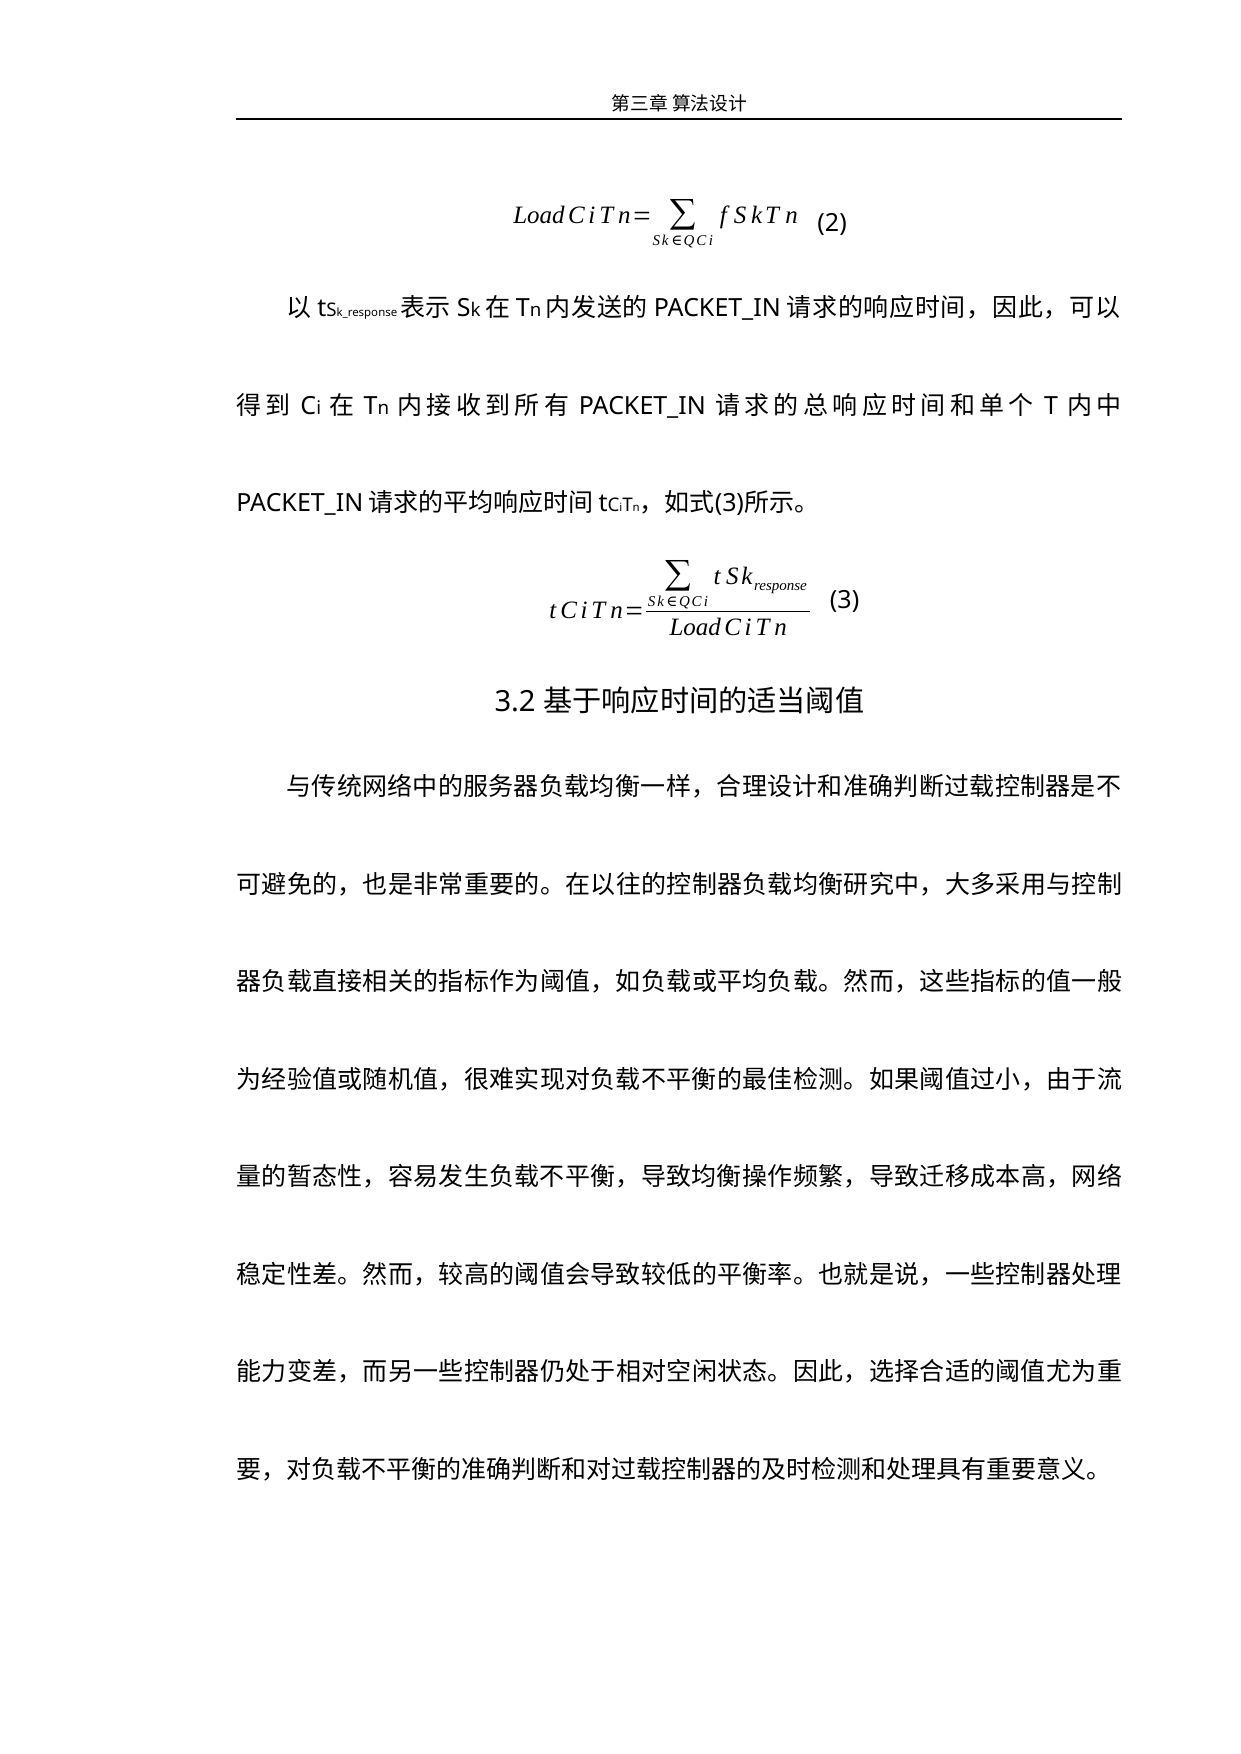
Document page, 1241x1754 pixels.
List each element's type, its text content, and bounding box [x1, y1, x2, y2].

text (3) [236, 552, 1122, 649]
text 以tSk_response表示Sk在Tn内发送的PACKET_IN请求的响应时间，因此，可以得到Ci在Tn内接收到所有PACKET_IN请求的总响应时间和单个T内中PACKET_IN请求的平均响应时间tCiTn，如式(3)所示。 [236, 273, 1122, 533]
text 与传统网络中的服务器负载均衡一样，合理设计和准确判断过载控制器是不可避免的，也是非常重要的。在以往的控制器负载均衡研究中，大多采用与控制器负载直接相关的指标作为阈值，如负载或平均负载。然而，这些指标的值一般为经验值或随机值，很难实现对负载不平衡的最佳检测。如果阈值过小，由于流量的暂态性，容易发生负载不平衡，导致均衡操作频繁，导致迁移成本高，网络稳定性差。然而，较高的阈值会导致较低的平衡率。也就是说，一些控制器处理能力变差，而另一些控制器仍处于相对空闲状态。因此，选择合适的阈值尤为重要，对负载不平衡的准确判断和对过载控制器的及时检测和处理具有重要意义。 [236, 752, 1122, 1500]
text 3.2 基于响应时间的适当阈值 [236, 666, 1122, 731]
text (2) [236, 191, 1122, 256]
